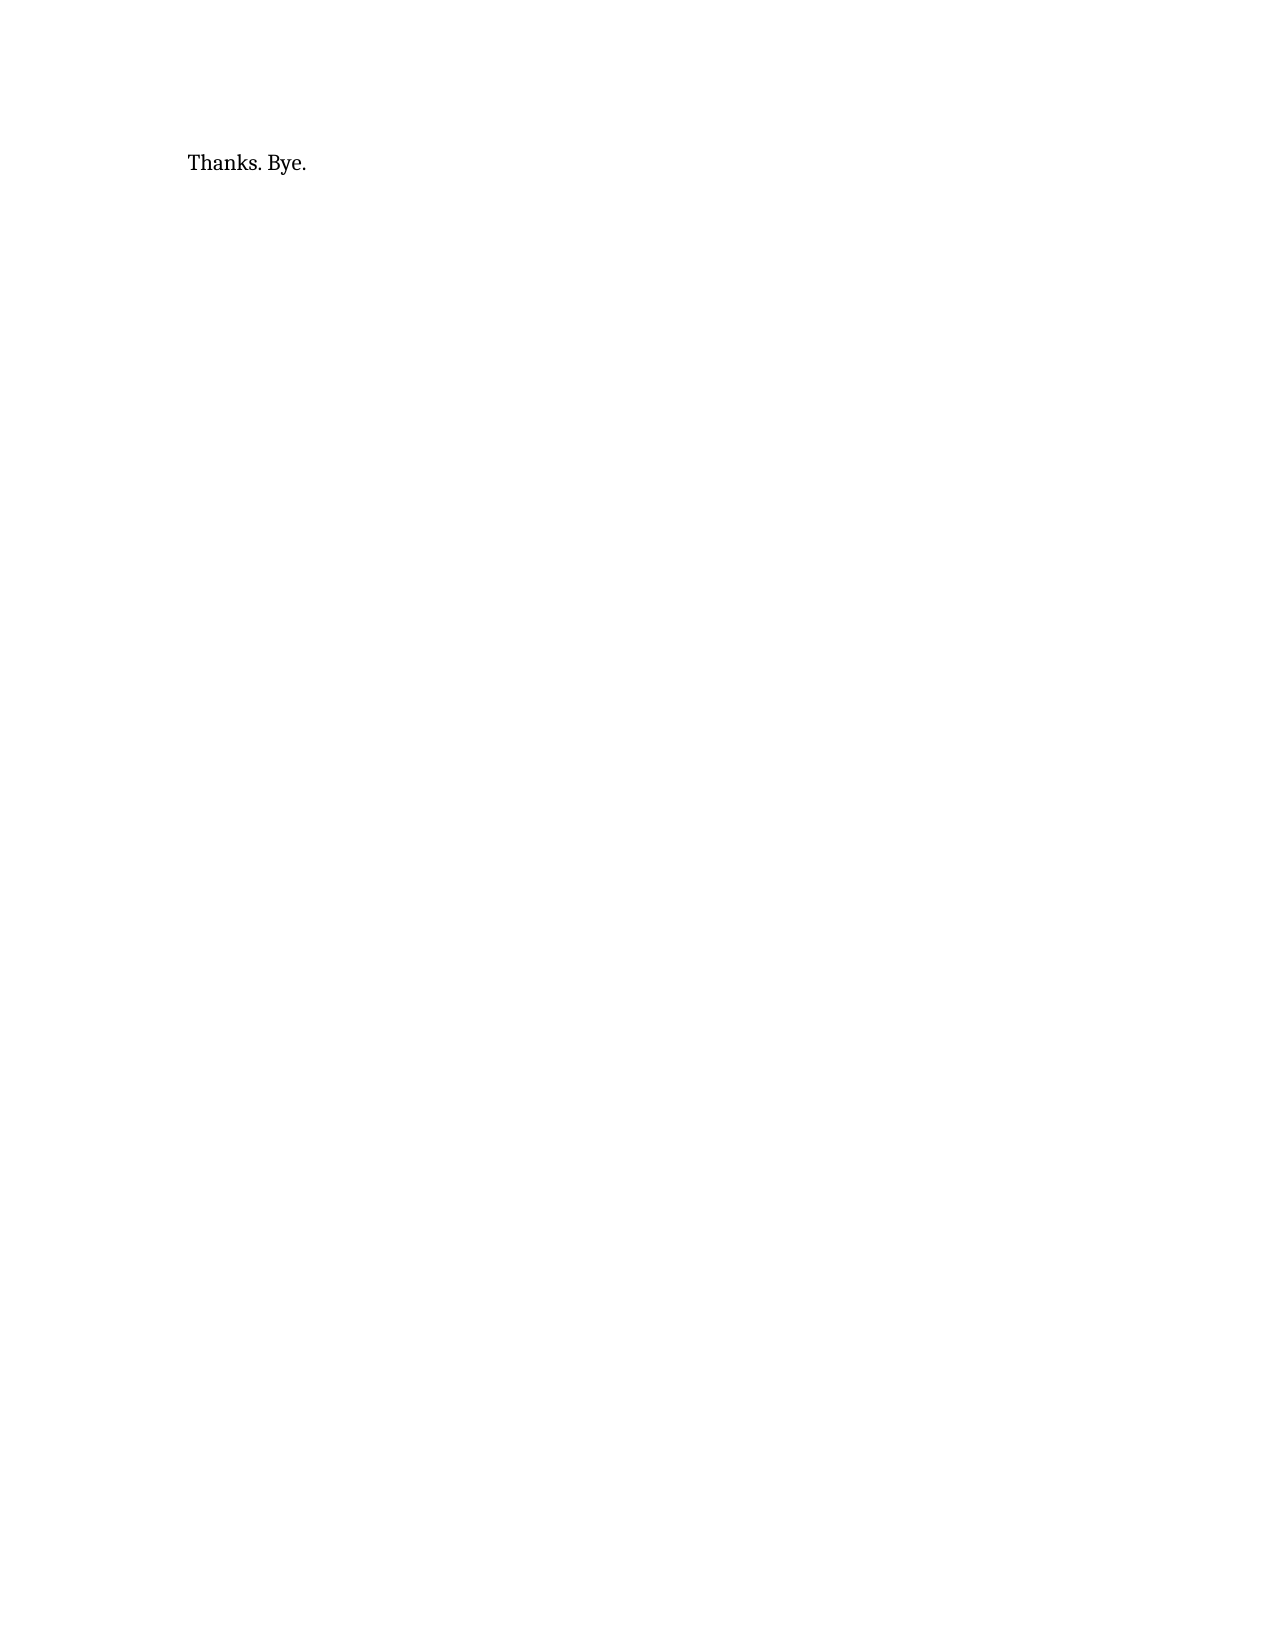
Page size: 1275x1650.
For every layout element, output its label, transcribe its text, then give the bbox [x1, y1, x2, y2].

text Thanks. Bye. [187, 150, 1087, 176]
